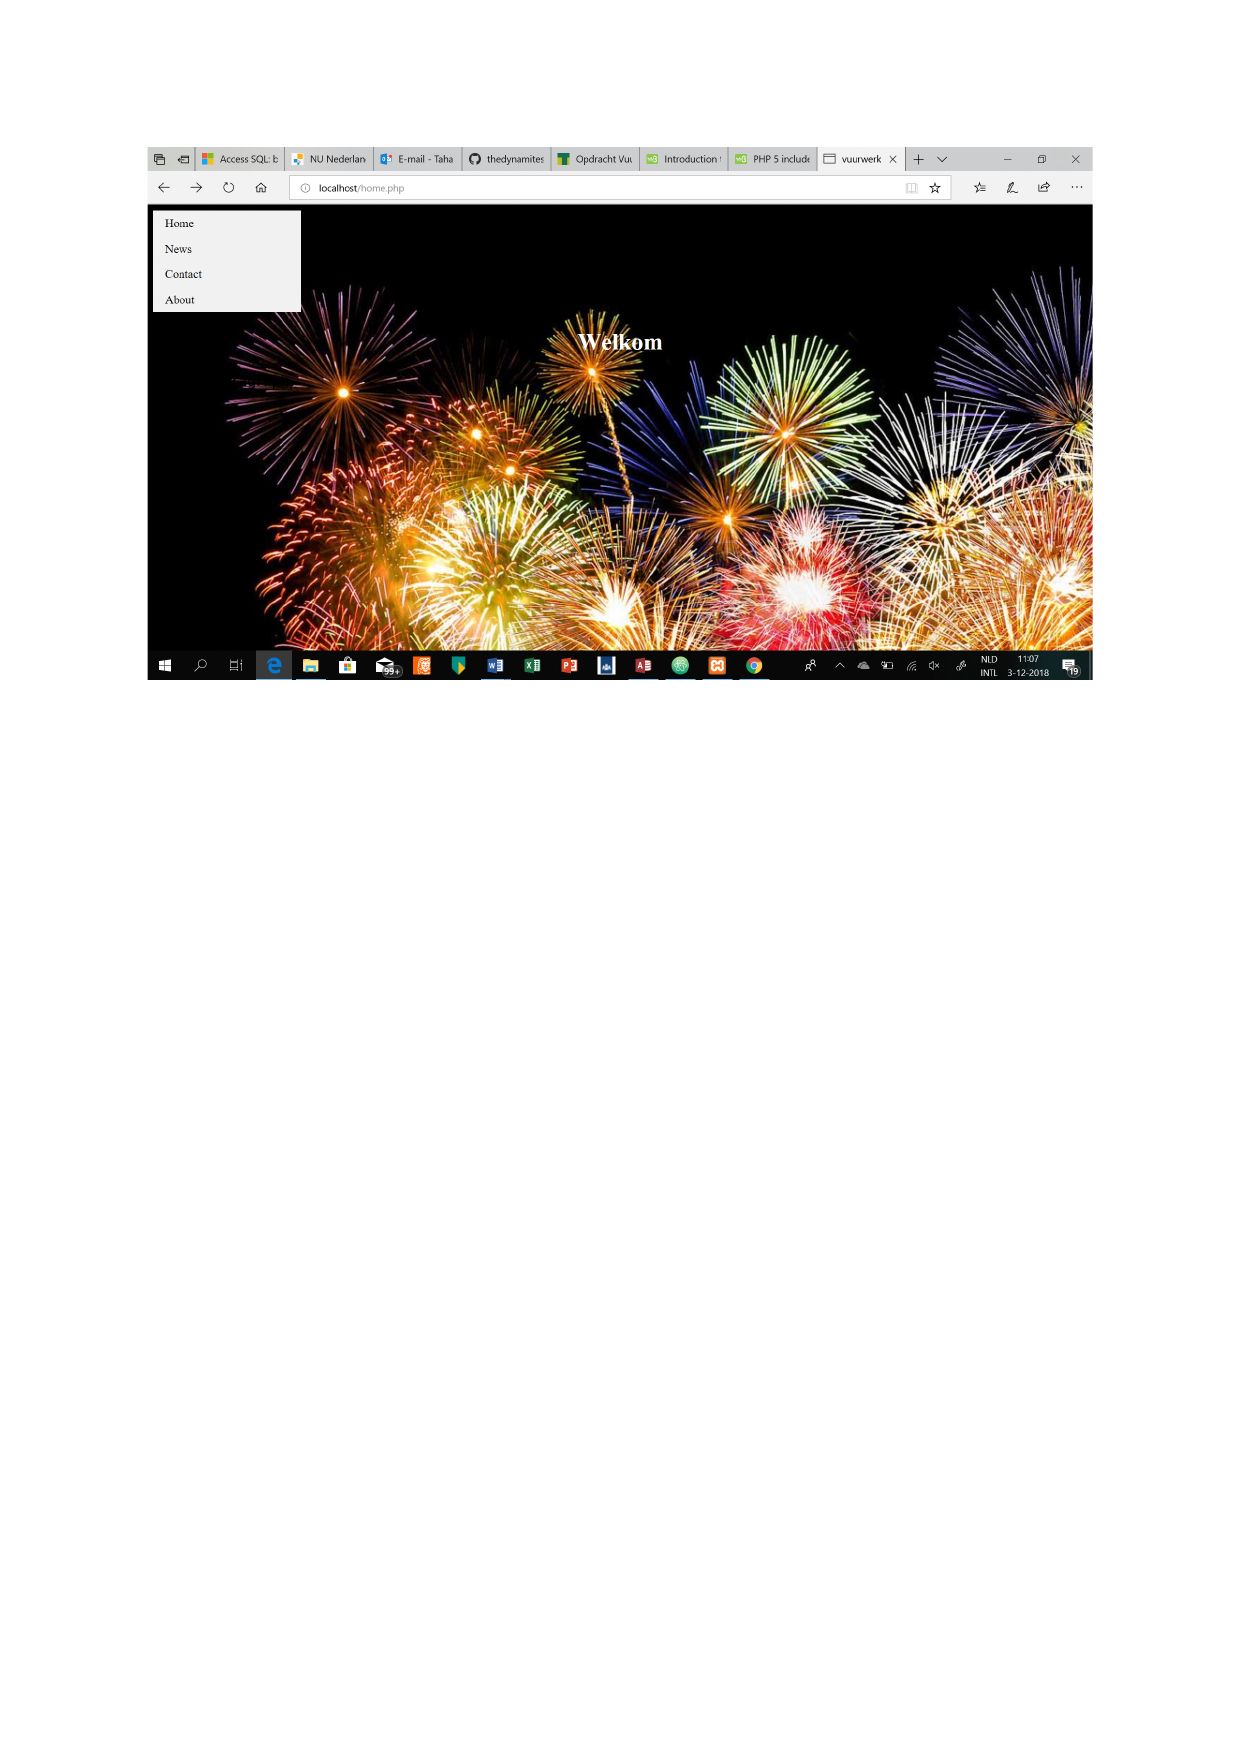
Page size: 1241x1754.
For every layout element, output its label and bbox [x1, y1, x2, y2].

picture [147, 147, 1093, 680]
